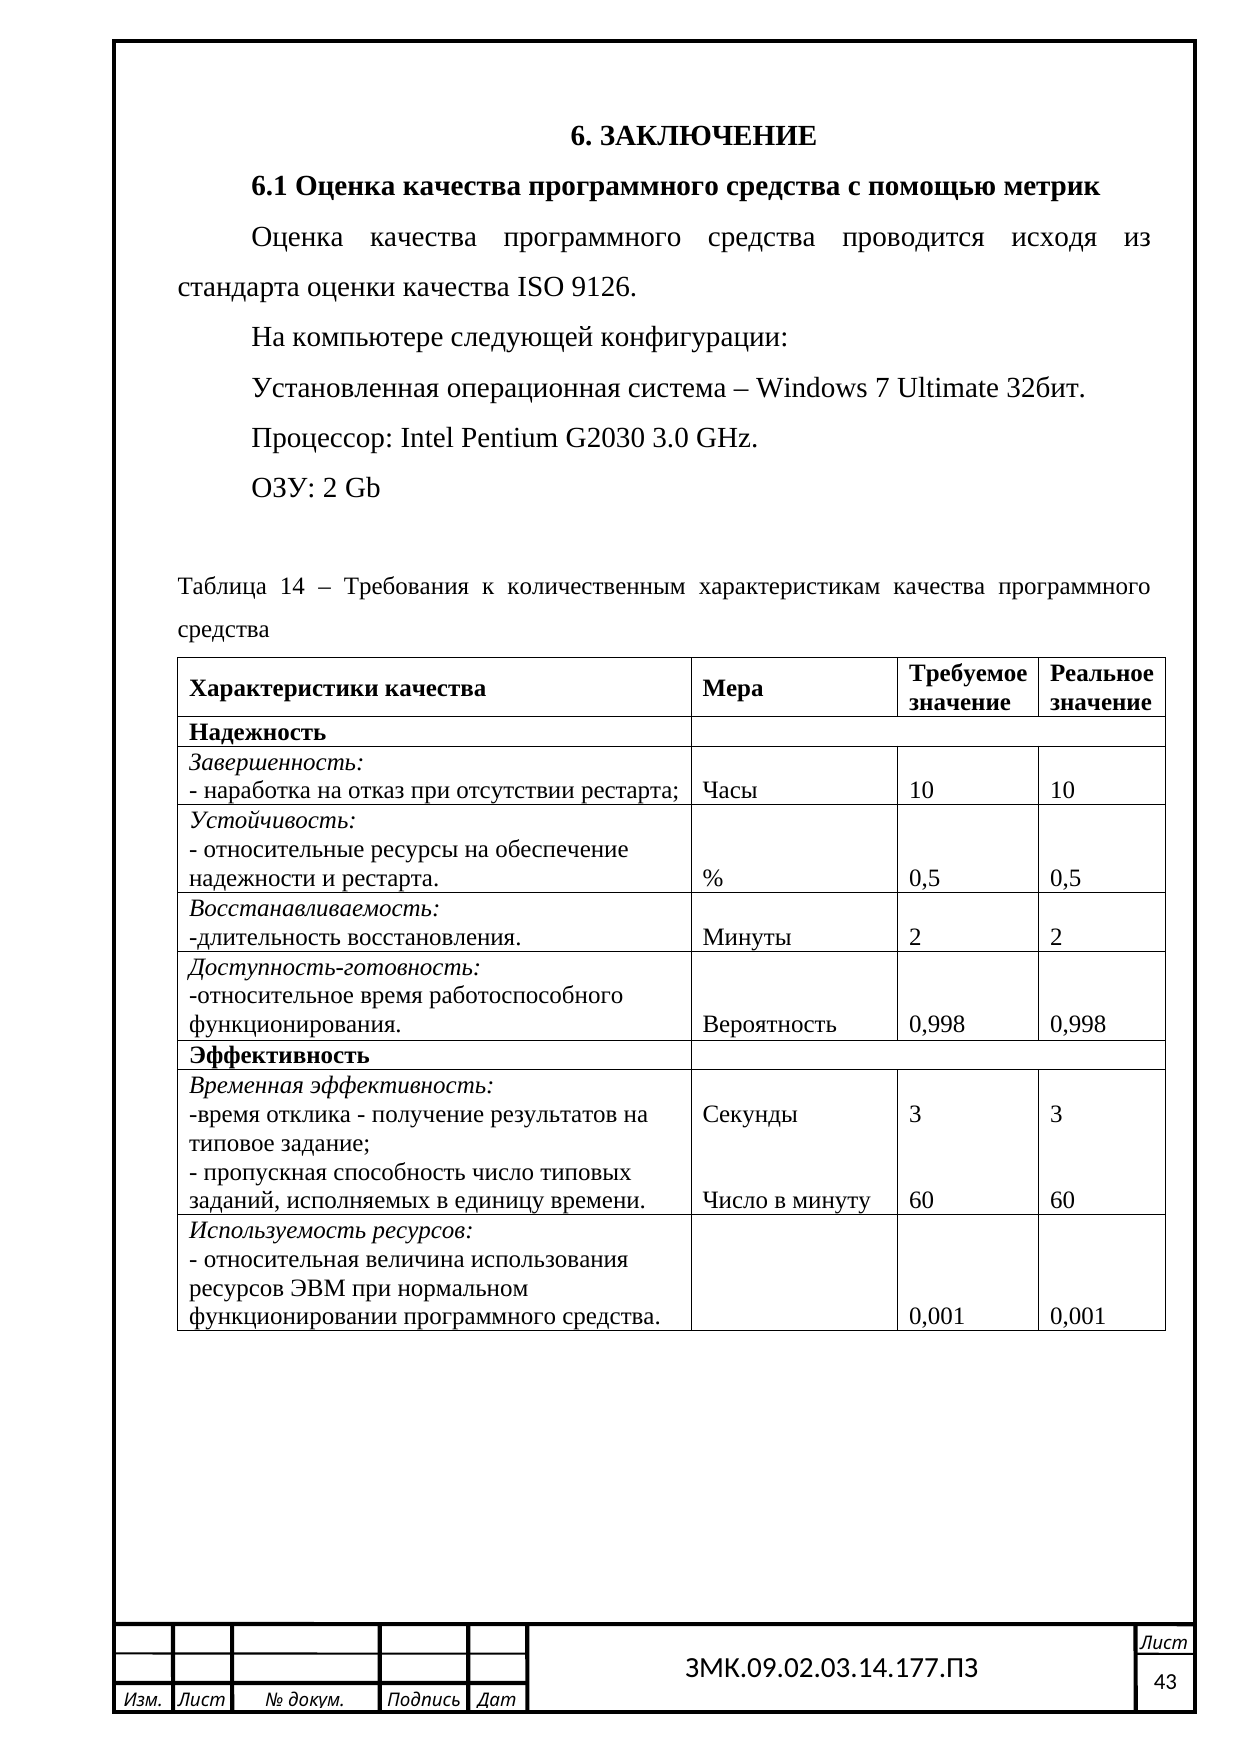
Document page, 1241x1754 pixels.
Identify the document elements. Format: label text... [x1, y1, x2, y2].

text Установленная операционная система – Windows 7 Ultimate 32бит. [177, 370, 1152, 403]
table_cell [692, 717, 1165, 746]
table_header Характеристики качества [178, 658, 691, 716]
table_cell Вероятность [692, 952, 897, 1039]
table_cell Часы [692, 747, 897, 804]
table_cell 3 60 [898, 1070, 1038, 1214]
table_cell 0,001 [898, 1215, 1038, 1330]
table_cell Минуты [692, 893, 897, 951]
table_cell Доступность-готовность: -относительное время работоспособного функционирования. [178, 952, 691, 1039]
table_cell Надежность [178, 717, 691, 746]
table_cell 0,5 [1039, 805, 1165, 892]
text ОЗУ: 2 Gb [177, 470, 1152, 504]
table_cell Устойчивость: - относительные ресурсы на обеспечение надежности и рестарта. [178, 805, 691, 892]
table_header Реальное значение [1039, 658, 1165, 716]
table_cell % [692, 805, 897, 892]
text 6.1 Оценка качества программного средства с помощью метрик [177, 168, 1152, 202]
text Процессор: Intel Pentium G2030 3.0 GHz. [177, 420, 1152, 453]
text Таблица 14 – Требования к количественным характеристикам качества программного средства [177, 571, 1152, 643]
table_cell 2 [898, 893, 1038, 951]
text Оценка качества программного средства проводится исходя из стандарта оценки качества ISО 9126. [177, 219, 1152, 303]
table_cell Восстанавливаемость: -длительность восстановления. [178, 893, 691, 951]
table_header Мера [692, 658, 897, 716]
table_cell Завершенность: - наработка на отказ при отсутствии рестарта; [178, 747, 691, 804]
table_cell 0,998 [898, 952, 1038, 1039]
table_cell 0,001 [1039, 1215, 1165, 1330]
table_cell [692, 1215, 897, 1330]
table_cell 0,998 [1039, 952, 1165, 1039]
table_cell 3 60 [1039, 1070, 1165, 1214]
table_cell 10 [1039, 747, 1165, 804]
table_cell Временная эффективность: -время отклика - получение результатов на типовое задание; - пропускная способность число типовых заданий, исполняемых в единицу времени. [178, 1070, 691, 1214]
table_cell [692, 1041, 1165, 1069]
table_header Требуемое значение [898, 658, 1038, 716]
table_cell Эффективность [178, 1041, 691, 1069]
table_cell 0,5 [898, 805, 1038, 892]
table_cell Используемость ресурсов: - относительная величина использования ресурсов ЭВМ при нормальном функционировании программного средства. [178, 1215, 691, 1330]
text На компьютере следующей конфигурации: [177, 319, 1152, 353]
text 6. ЗАКЛЮЧЕНИЕ [177, 118, 1152, 152]
table_cell Секунды Число в минуту [692, 1070, 897, 1214]
table_cell 2 [1039, 893, 1165, 951]
table_cell 10 [898, 747, 1038, 804]
